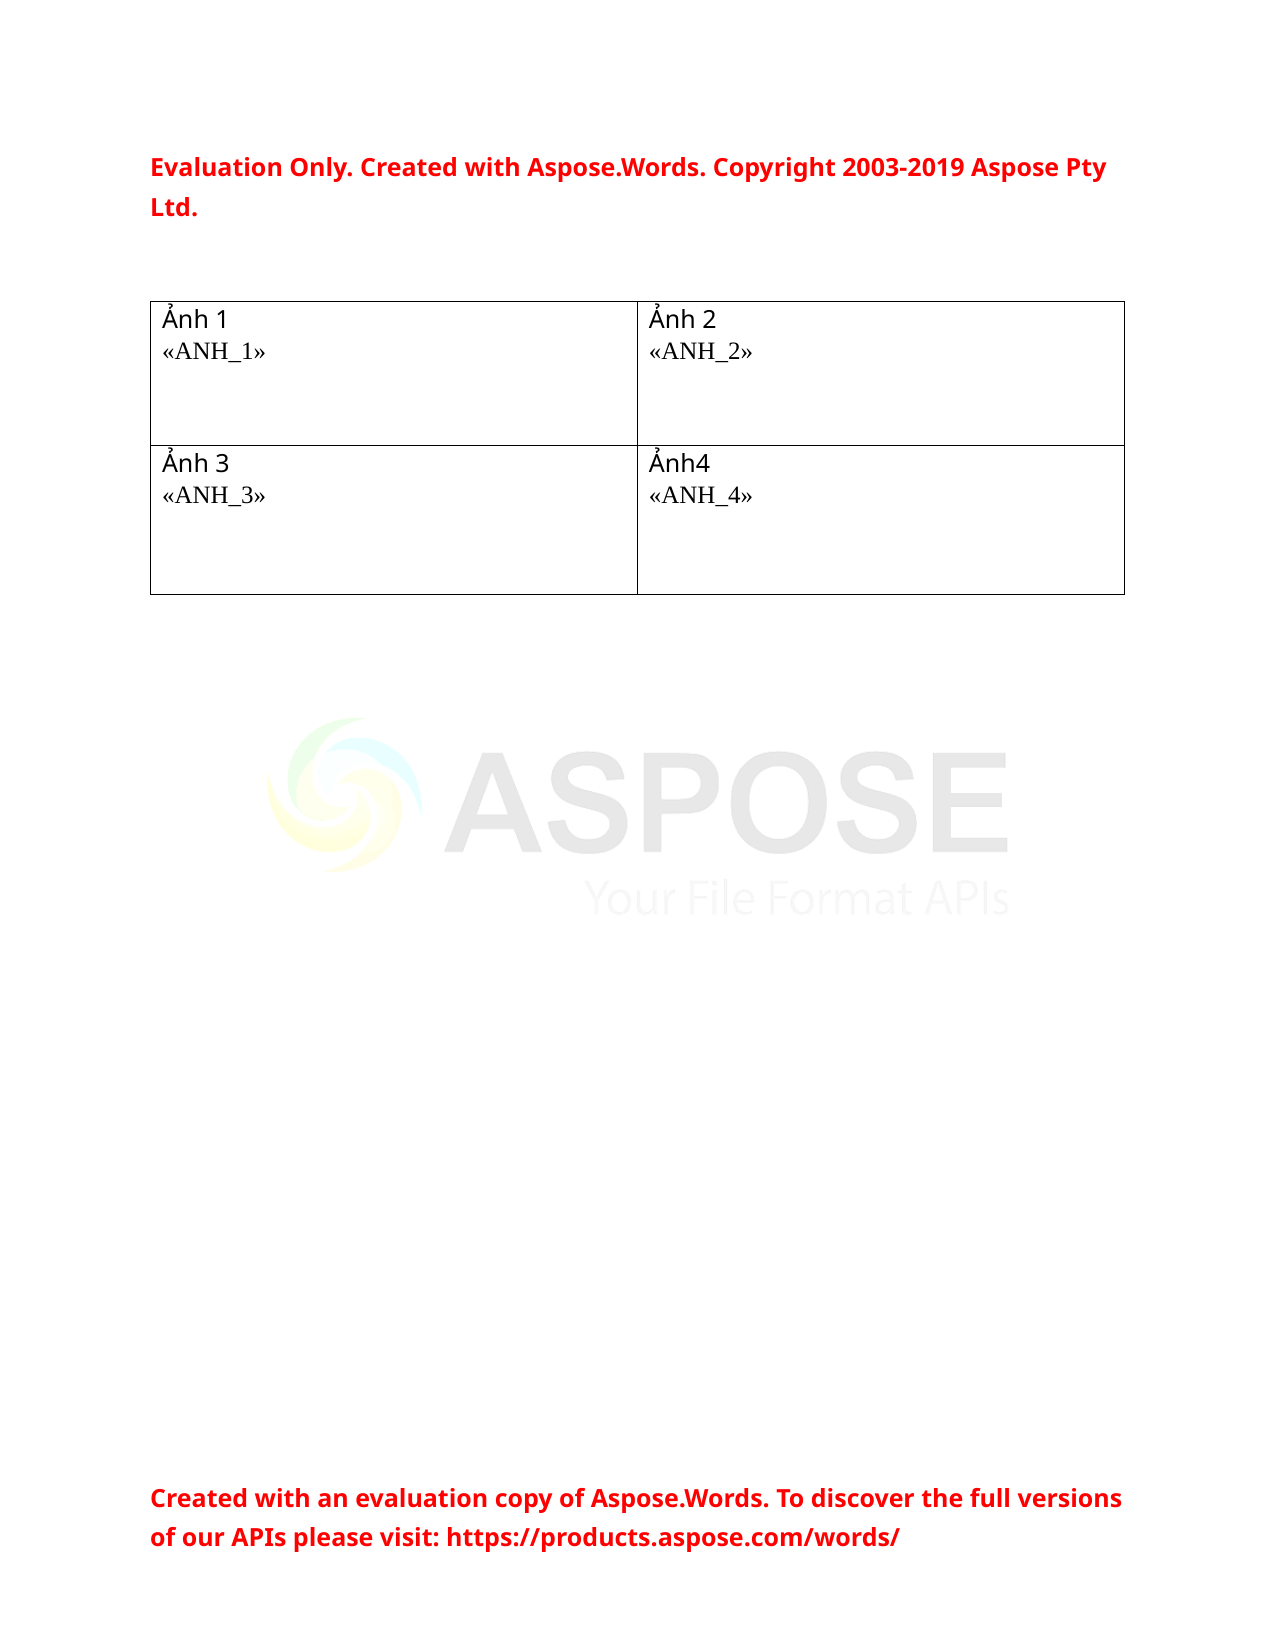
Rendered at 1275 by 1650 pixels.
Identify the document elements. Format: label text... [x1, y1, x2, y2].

table_cell Ảnh4 «ANH_4» [638, 446, 1124, 594]
text Evaluation Only. Created with Aspose.Words. Copyright 2003-2019 Aspose Pty Ltd. [150, 150, 1125, 223]
table_header Ảnh 2 «ANH_2» [638, 302, 1124, 445]
table_header Ảnh 1 «ANH_1» [151, 302, 637, 445]
table_cell Ảnh 3 «ANH_3» [151, 446, 637, 594]
